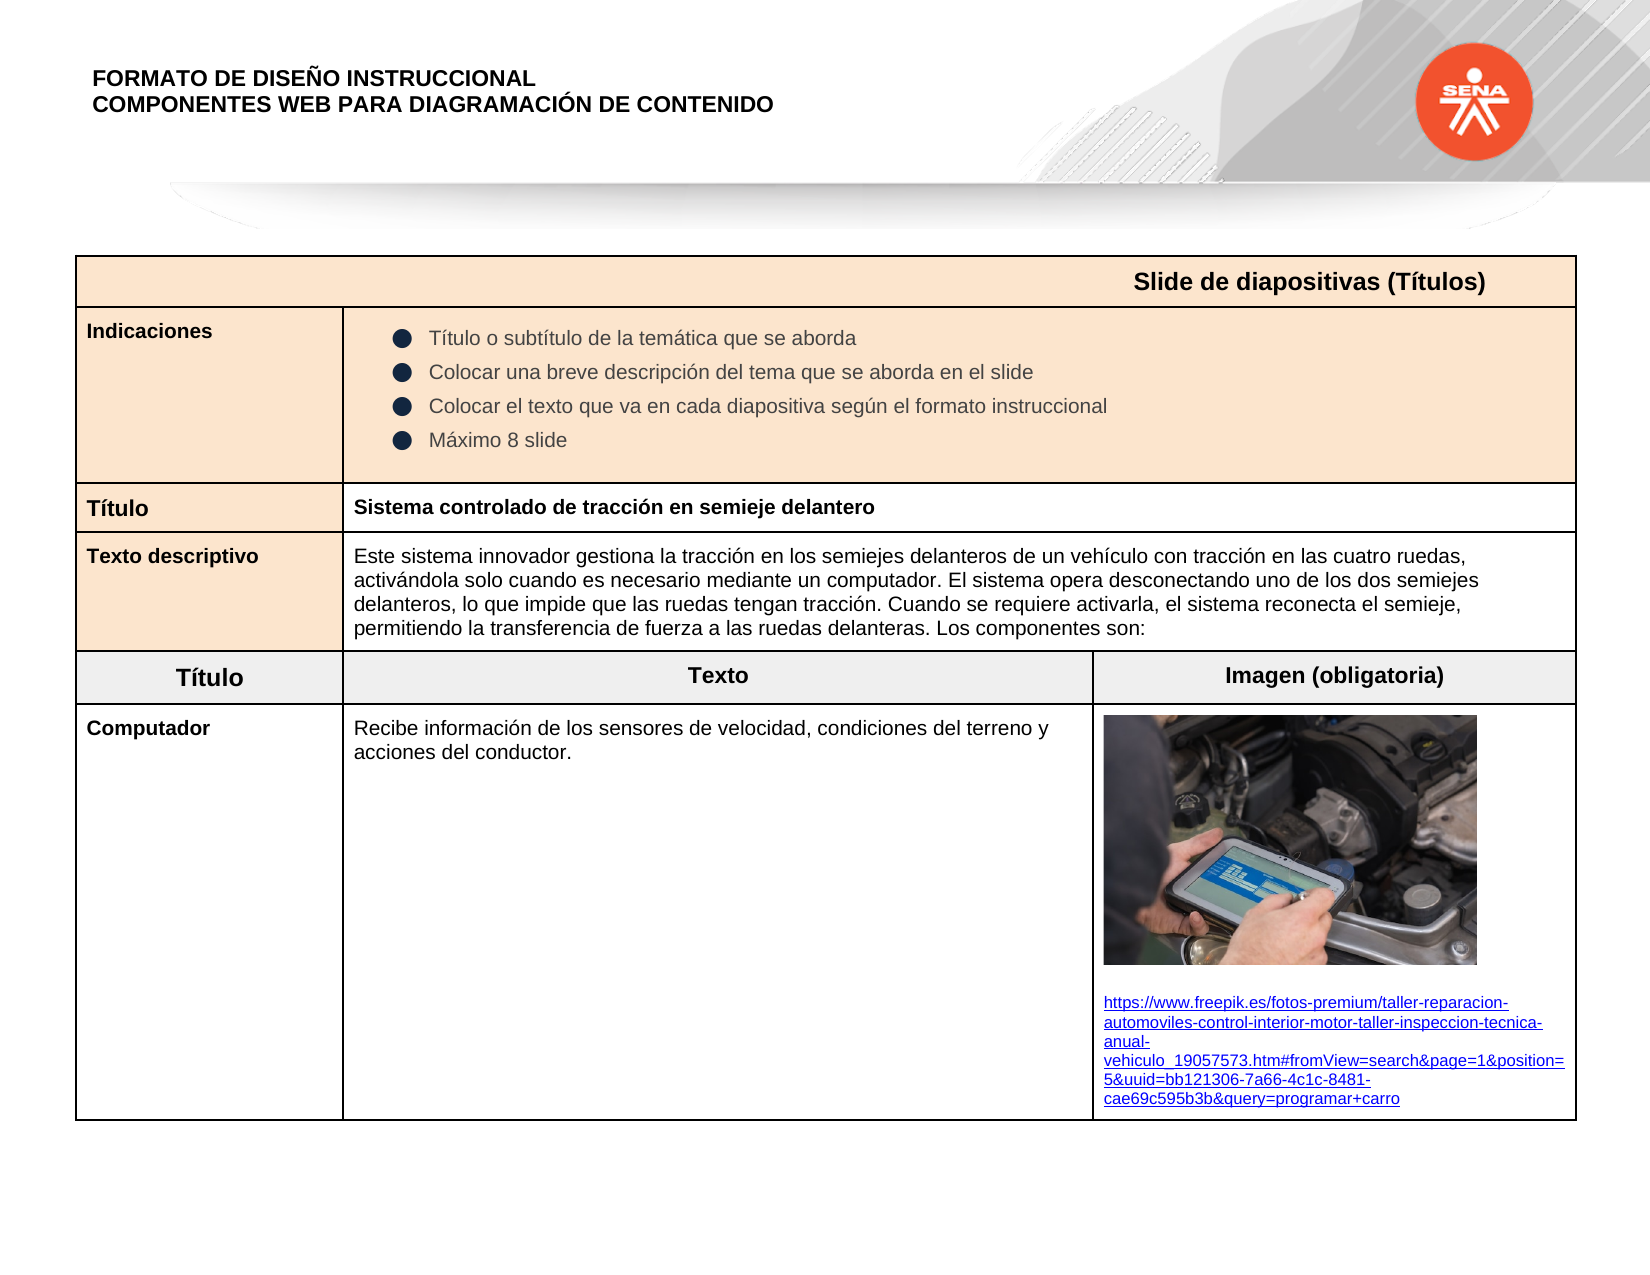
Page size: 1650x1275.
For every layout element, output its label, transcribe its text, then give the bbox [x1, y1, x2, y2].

table_cell Título [77, 652, 342, 703]
table_cell Título o subtítulo de la temática que se aborda Colocar una breve descripción del tema que se aborda en el slide Colocar el texto que va en cada diapositiva según el formato instruccional Máximo 8 slide [344, 308, 1575, 482]
table_cell Computador [77, 705, 342, 1119]
table_cell Texto [344, 652, 1092, 703]
table_cell Título [77, 484, 342, 531]
table_cell Recibe información de los sensores de velocidad, condiciones del terreno y acciones del conductor. [344, 705, 1092, 1119]
table_cell Texto descriptivo [77, 533, 342, 650]
table_cell Imagen (obligatoria) [1094, 652, 1575, 703]
table_cell https://www.freepik.es/fotos-premium/taller-reparacion-automoviles-control-interior-motor-taller-inspeccion-tecnica-anual-vehiculo_19057573.htm#fromView=search&page=1&position=5&uuid=bb121306-7a66-4c1c-8481-cae69c595b3b&query=programar+carro [1094, 705, 1575, 1119]
picture [0, 0, 1650, 229]
table_header Slide de diapositivas (Títulos) [77, 257, 1575, 306]
table_cell Sistema controlado de tracción en semieje delantero [344, 484, 1575, 531]
table_cell Este sistema innovador gestiona la tracción en los semiejes delanteros de un vehículo con tracción en las cuatro ruedas, activándola solo cuando es necesario mediante un computador. El sistema opera desconectando uno de los dos semiejes delanteros, lo que impide que las ruedas tengan tracción. Cuando se requiere activarla, el sistema reconecta el semieje, permitiendo la transferencia de fuerza a las ruedas delanteras. Los componentes son: [344, 533, 1575, 650]
table_cell Indicaciones [77, 308, 342, 482]
picture [1103, 715, 1477, 965]
